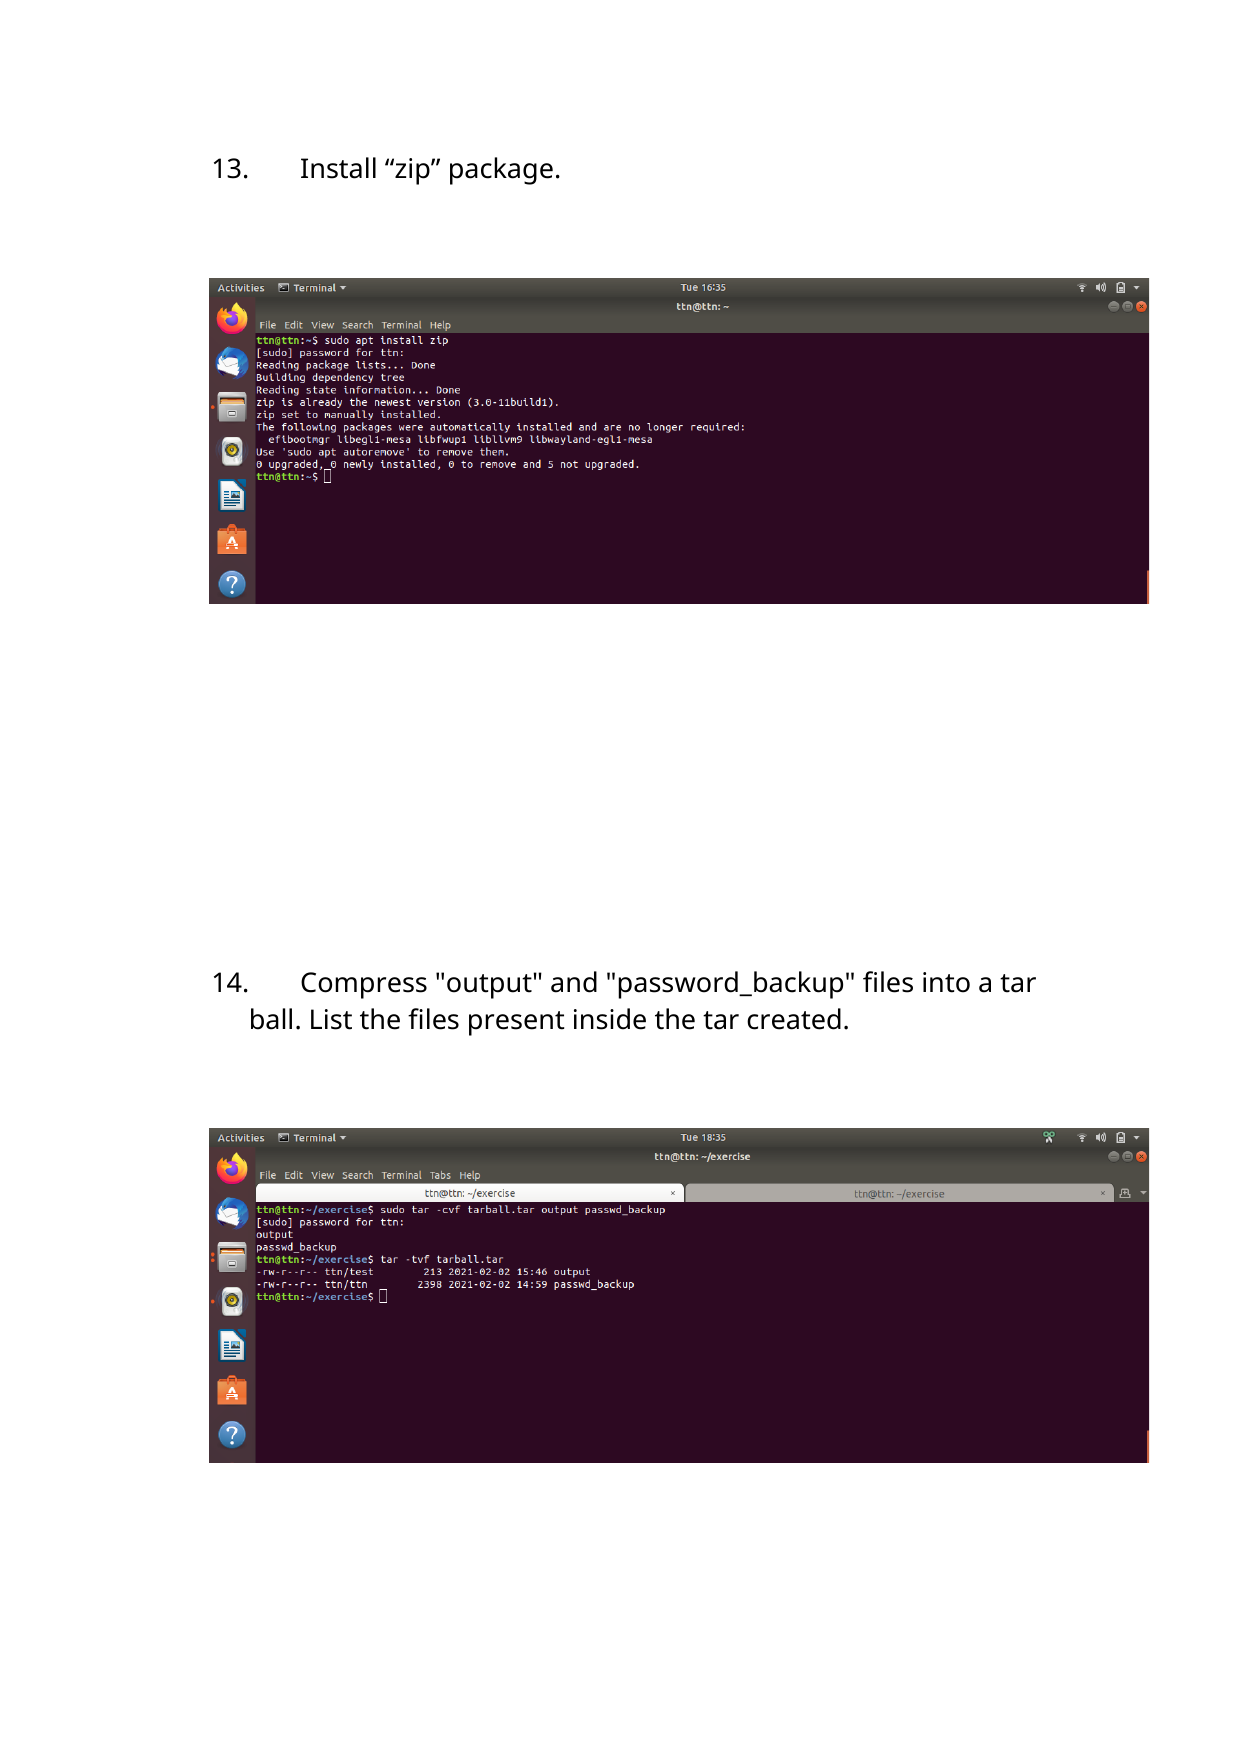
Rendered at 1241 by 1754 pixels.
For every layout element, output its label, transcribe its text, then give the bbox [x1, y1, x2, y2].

picture [209, 278, 1150, 604]
picture [209, 1128, 1150, 1463]
list Compress "output" and "password_backup" files into a tar ball. List the files present inside the tar created. [211, 963, 1090, 1037]
list Install “zip” package. [211, 150, 1090, 187]
